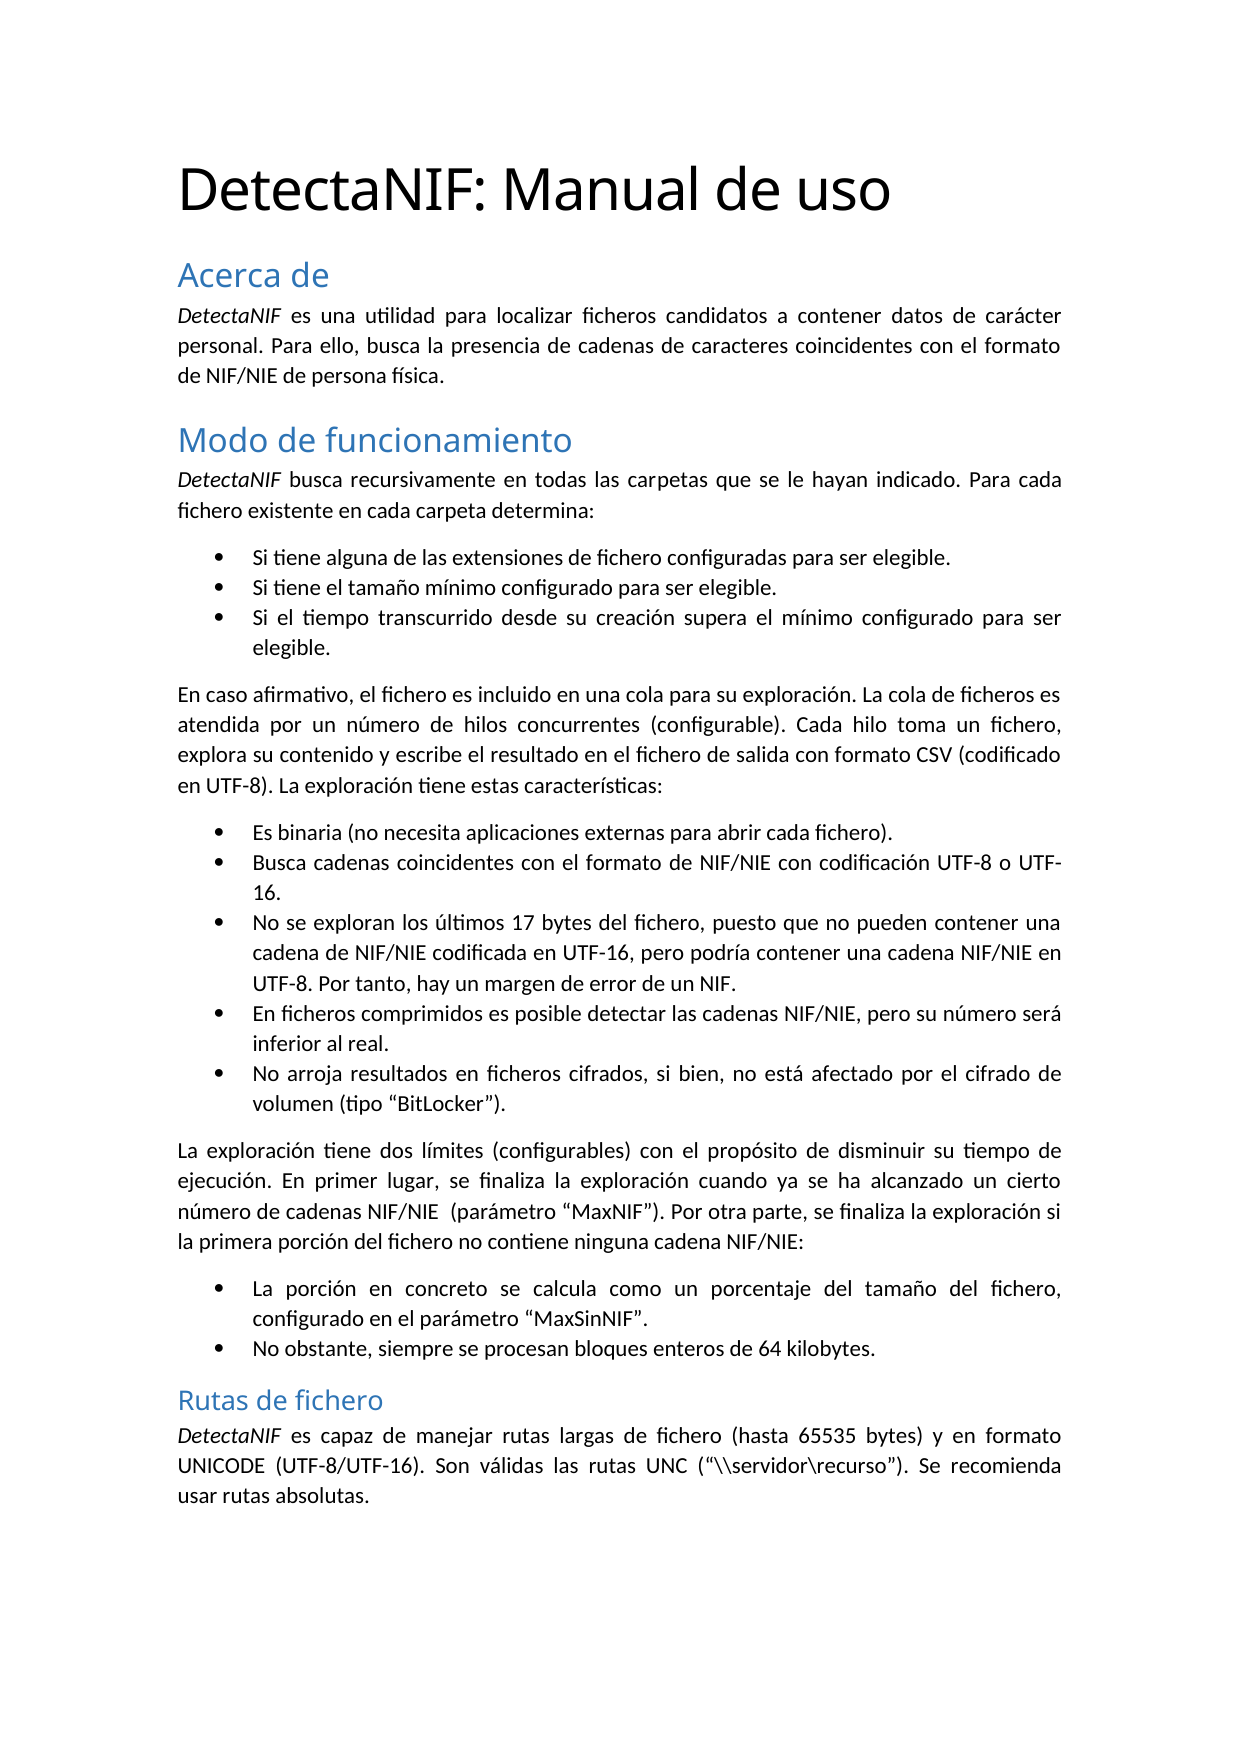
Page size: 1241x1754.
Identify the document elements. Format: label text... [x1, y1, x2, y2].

list Si tiene el tamaño mínimo configurado para ser elegible. [215, 573, 1063, 601]
list Busca cadenas coincidentes con el formato de NIF/NIE con codificación UTF-8 o UTF-16. [215, 848, 1063, 906]
list En ficheros comprimidos es posible detectar las cadenas NIF/NIE, pero su número será inferior al real. [215, 999, 1063, 1057]
text DetectaNIF es capaz de manejar rutas largas de fichero (hasta 65535 bytes) y en formato UNICODE (UTF-8/UTF-16). Son válidas las rutas UNC (“\\servidor\recurso”). Se recomienda usar rutas absolutas. [177, 1421, 1063, 1509]
text DetectaNIF es una utilidad para localizar ficheros candidatos a contener datos de carácter personal. Para ello, busca la presencia de cadenas de caracteres coincidentes con el formato de NIF/NIE de persona física. [177, 301, 1063, 389]
list Si el tiempo transcurrido desde su creación supera el mínimo configurado para ser elegible. [215, 603, 1063, 661]
list No arroja resultados en ficheros cifrados, si bien, no está afectado por el cifrado de volumen (tipo “BitLocker”). [215, 1059, 1063, 1118]
subtitle Modo de funcionamiento [177, 417, 1063, 462]
title DetectaNIF: Manual de uso [177, 148, 1063, 227]
subtitle Acerca de [177, 252, 1063, 297]
subtitle Rutas de fichero [177, 1381, 1063, 1418]
text En caso afirmativo, el fichero es incluido en una cola para su exploración. La cola de ficheros es atendida por un número de hilos concurrentes (configurable). Cada hilo toma un fichero, explora su contenido y escribe el resultado en el fichero de salida con formato CSV (codificado en UTF-8). La exploración tiene estas características: [177, 680, 1063, 799]
list No se exploran los últimos 17 bytes del fichero, puesto que no pueden contener una cadena de NIF/NIE codificada en UTF-16, pero podría contener una cadena NIF/NIE en UTF-8. Por tanto, hay un margen de error de un NIF. [215, 908, 1063, 997]
list No obstante, siempre se procesan bloques enteros de 64 kilobytes. [215, 1334, 1063, 1362]
list La porción en concreto se calcula como un porcentaje del tamaño del fichero, configurado en el parámetro “MaxSinNIF”. [215, 1274, 1063, 1332]
text La exploración tiene dos límites (configurables) con el propósito de disminuir su tiempo de ejecución. En primer lugar, se finaliza la exploración cuando ya se ha alcanzado un cierto número de cadenas NIF/NIE (parámetro “MaxNIF”). Por otra parte, se finaliza la exploración si la primera porción del fichero no contiene ninguna cadena NIF/NIE: [177, 1136, 1063, 1255]
text DetectaNIF busca recursivamente en todas las carpetas que se le hayan indicado. Para cada fichero existente en cada carpeta determina: [177, 466, 1063, 524]
list Es binaria (no necesita aplicaciones externas para abrir cada fichero). [215, 818, 1063, 846]
list Si tiene alguna de las extensiones de fichero configuradas para ser elegible. [215, 543, 1063, 571]
